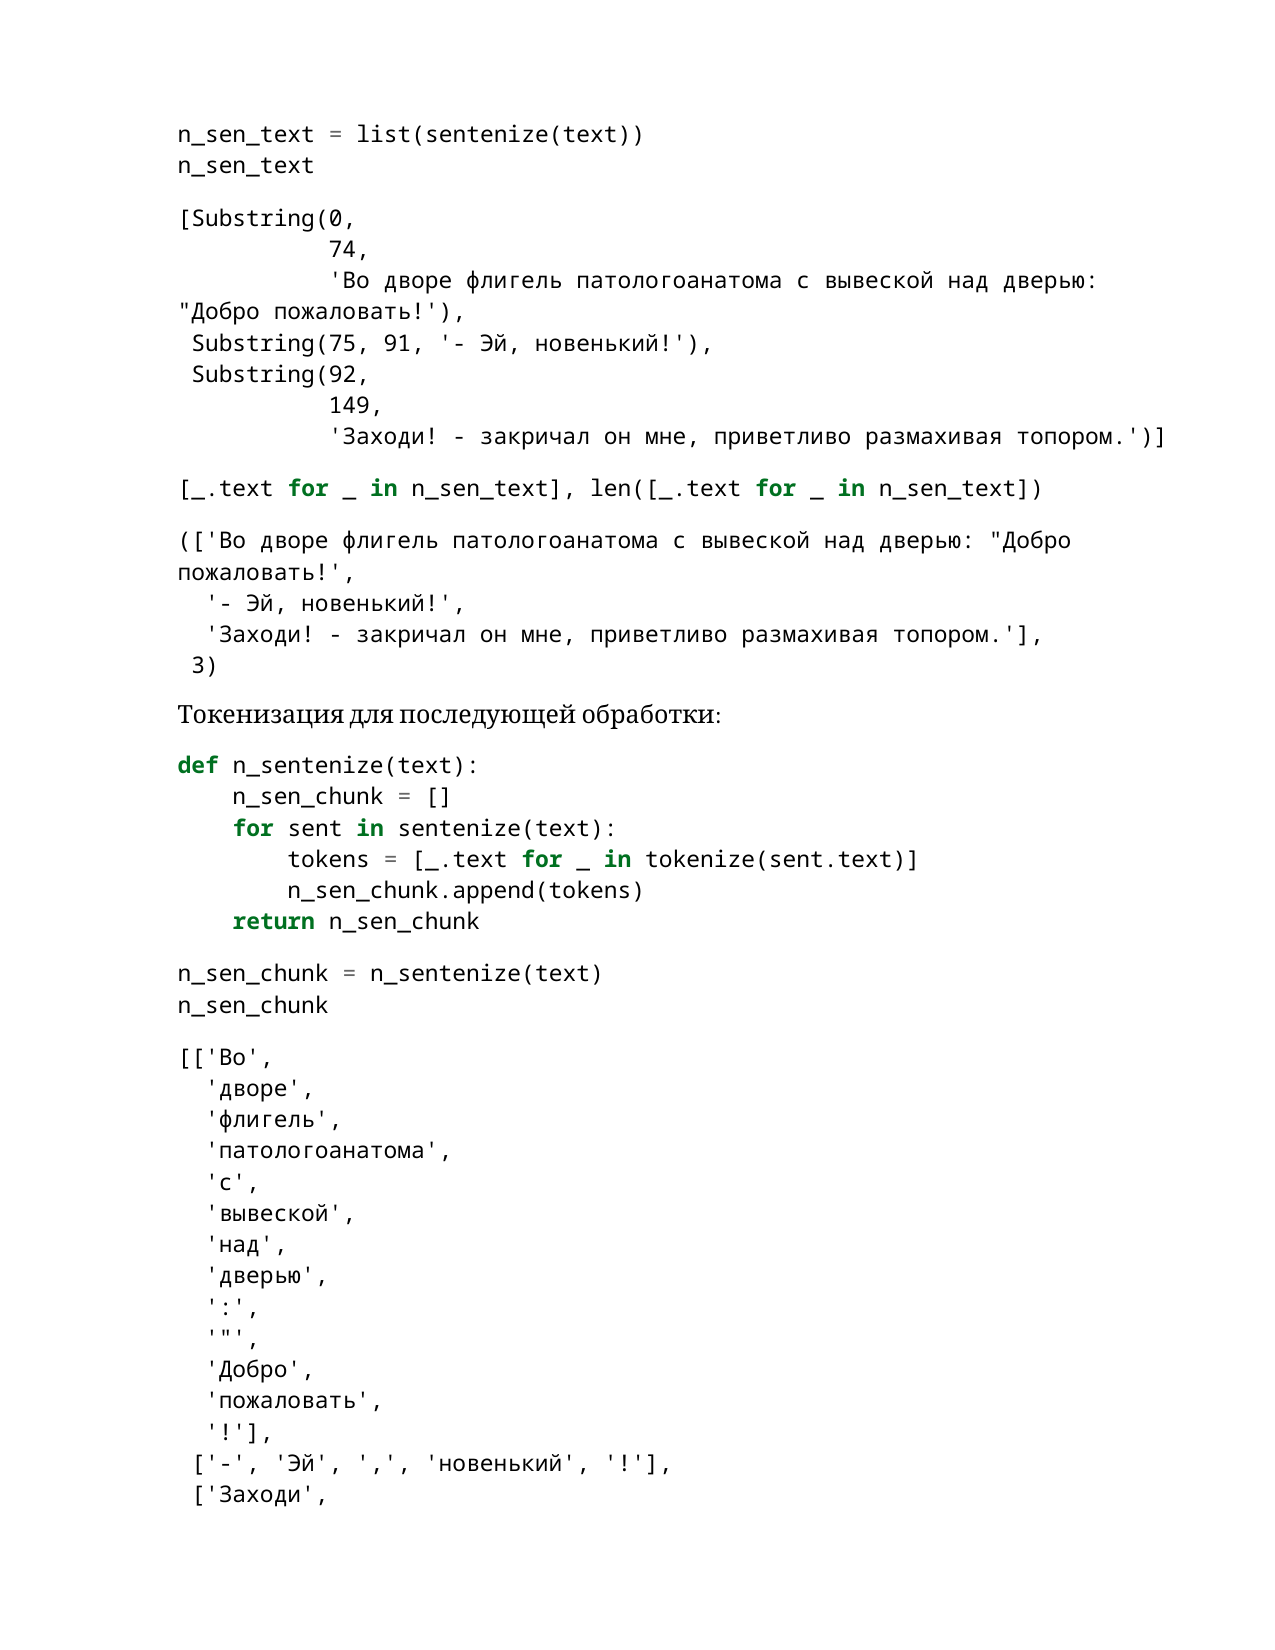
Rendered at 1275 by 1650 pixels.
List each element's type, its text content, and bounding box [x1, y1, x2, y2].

text Токенизация для последующей обработки: [177, 701, 1186, 730]
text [177, 1041, 1186, 1509]
text def n_sentenize(text): n_sen_chunk = [] for sent in sentenize(text): tokens = [_.text for _ in tokenize(sent.text)] n_sen_chunk.append(tokens) return n_sen_chunk [177, 749, 1186, 936]
text [Substring(0, 74, 'Во дворе флигель патологоанатома с вывеской над дверью: "Добро пожаловать!'), Substring(75, 91, '- Эй, новенький!'), Substring(92, 149, 'Заходи! - закричал он мне, приветливо размахивая топором.')] [177, 201, 1186, 451]
text n_sen_text = list(sentenize(text)) n_sen_text [177, 118, 1186, 181]
text n_sen_chunk = n_sentenize(text) n_sen_chunk [177, 957, 1186, 1020]
text [_.text for _ in n_sen_text], len([_.text for _ in n_sen_text]) [177, 472, 1186, 503]
text (['Во дворе флигель патологоанатома с вывеской над дверью: "Добро пожаловать!', '- Эй, новенький!', 'Заходи! - закричал он мне, приветливо размахивая топором.'], 3) [177, 524, 1186, 681]
